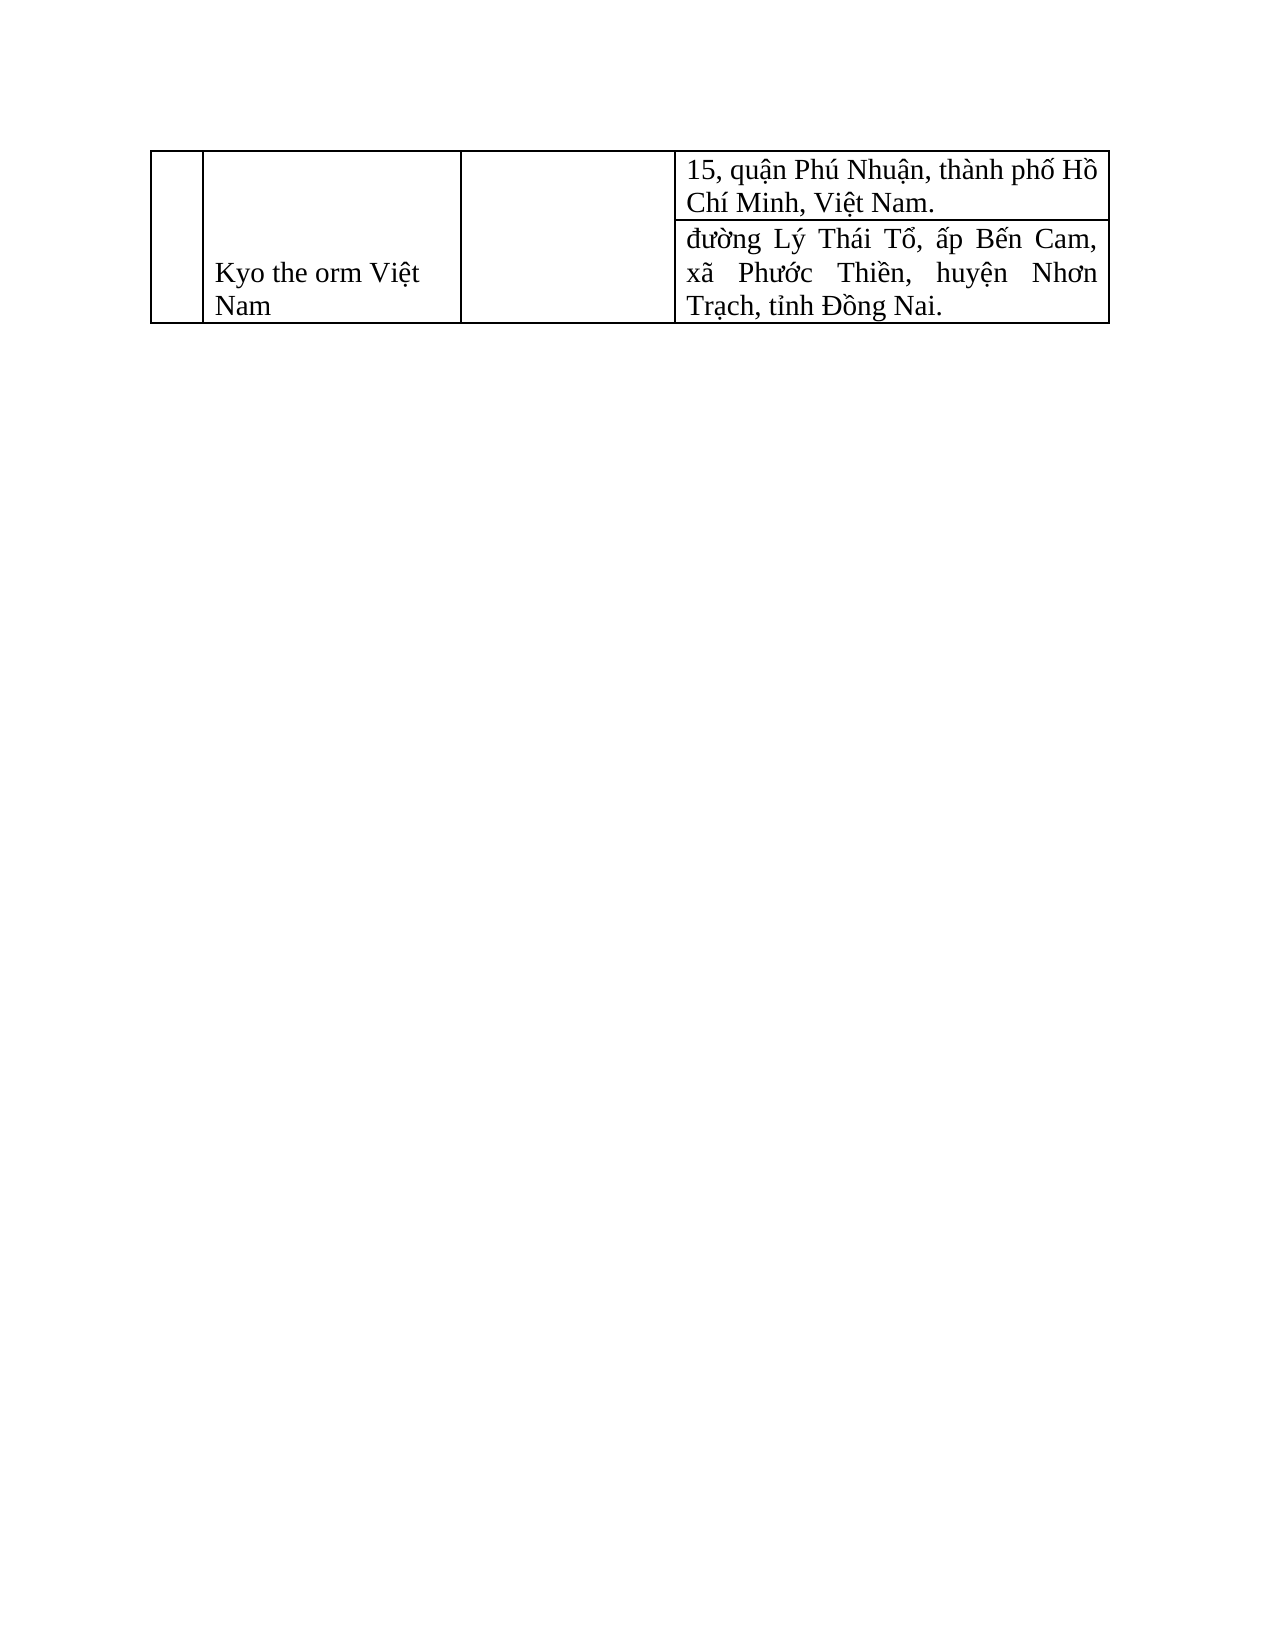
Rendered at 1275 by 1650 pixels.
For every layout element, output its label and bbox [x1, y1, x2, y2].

table_header [150, 150, 1125, 383]
